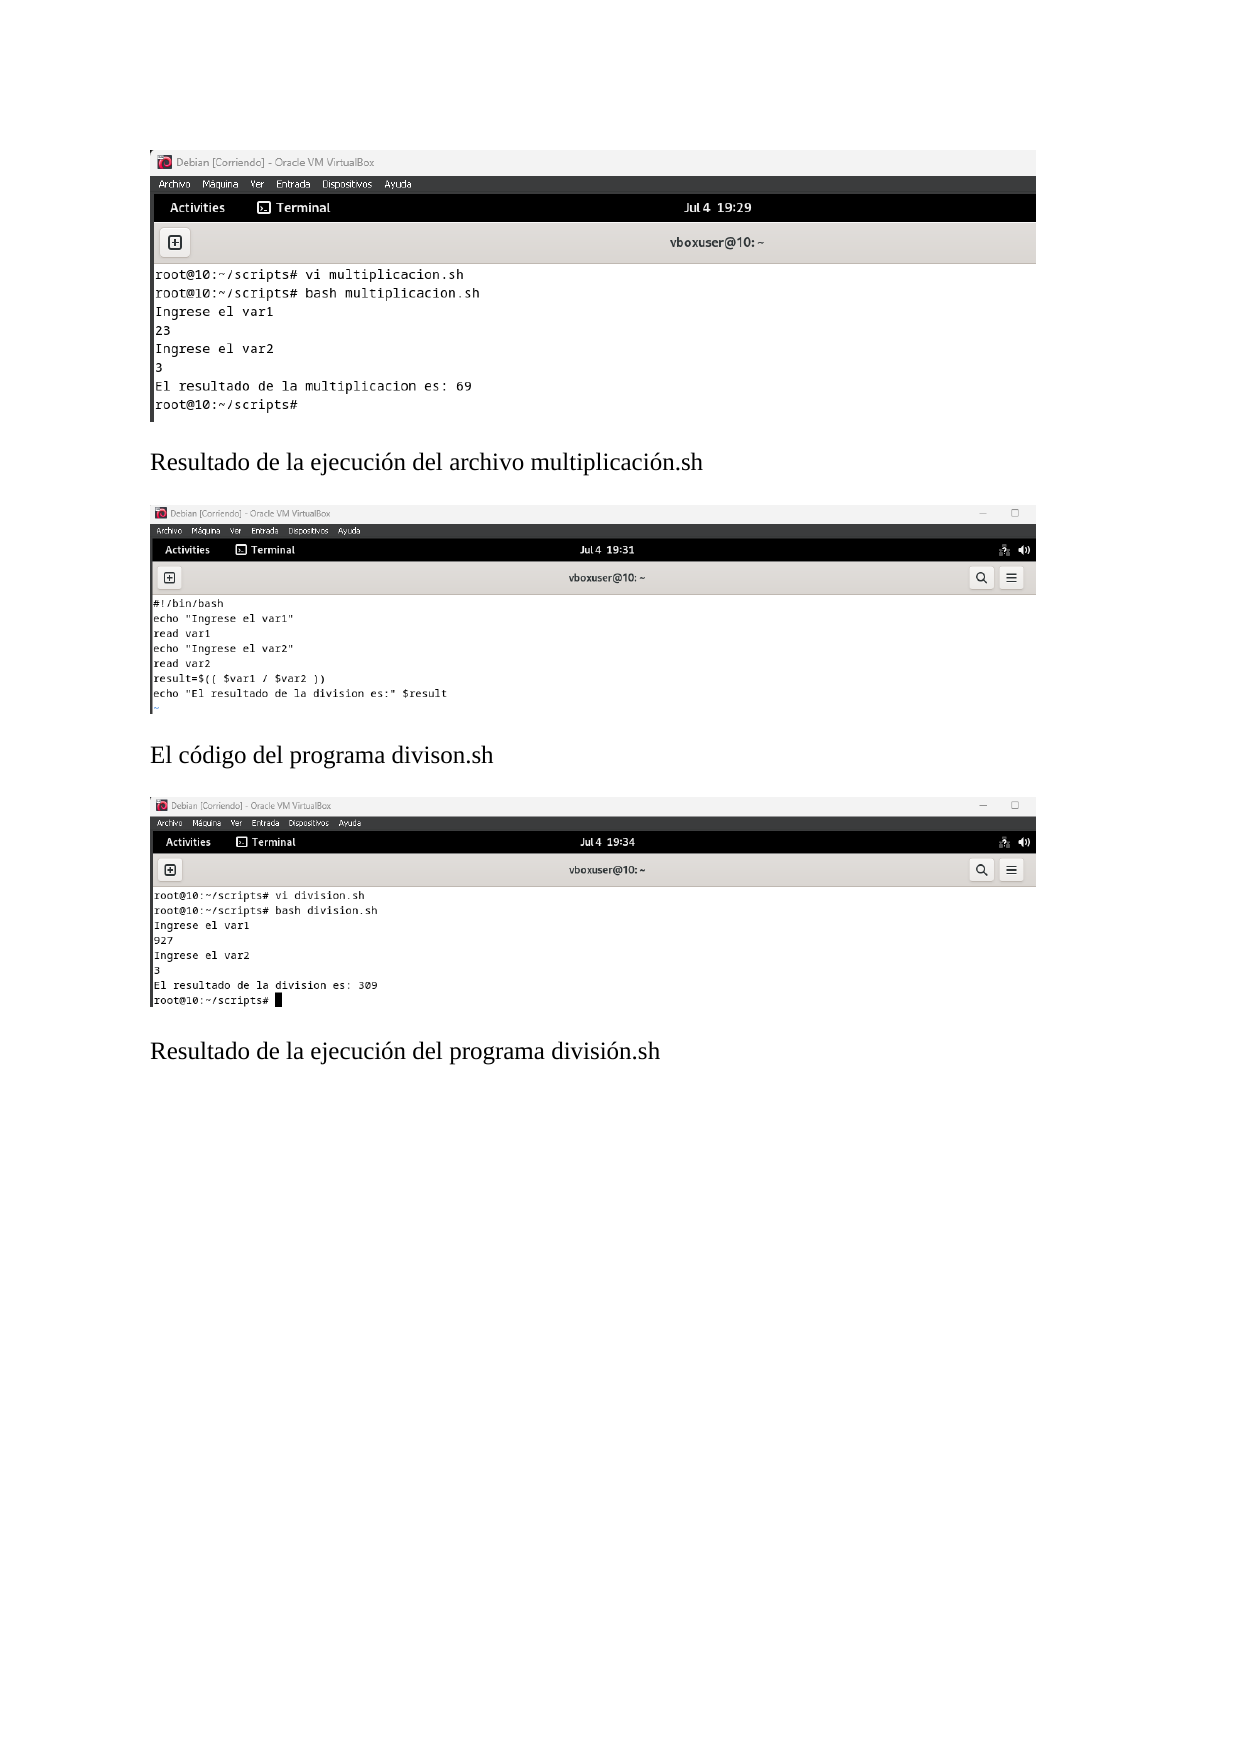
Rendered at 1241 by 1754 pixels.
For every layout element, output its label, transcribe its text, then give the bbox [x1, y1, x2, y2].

picture [150, 505, 1036, 714]
picture [150, 150, 1036, 422]
text El código del programa divison.sh [150, 740, 1090, 769]
text Resultado de la ejecución del archivo multiplicación.sh [150, 447, 1090, 476]
picture [150, 797, 1036, 1007]
